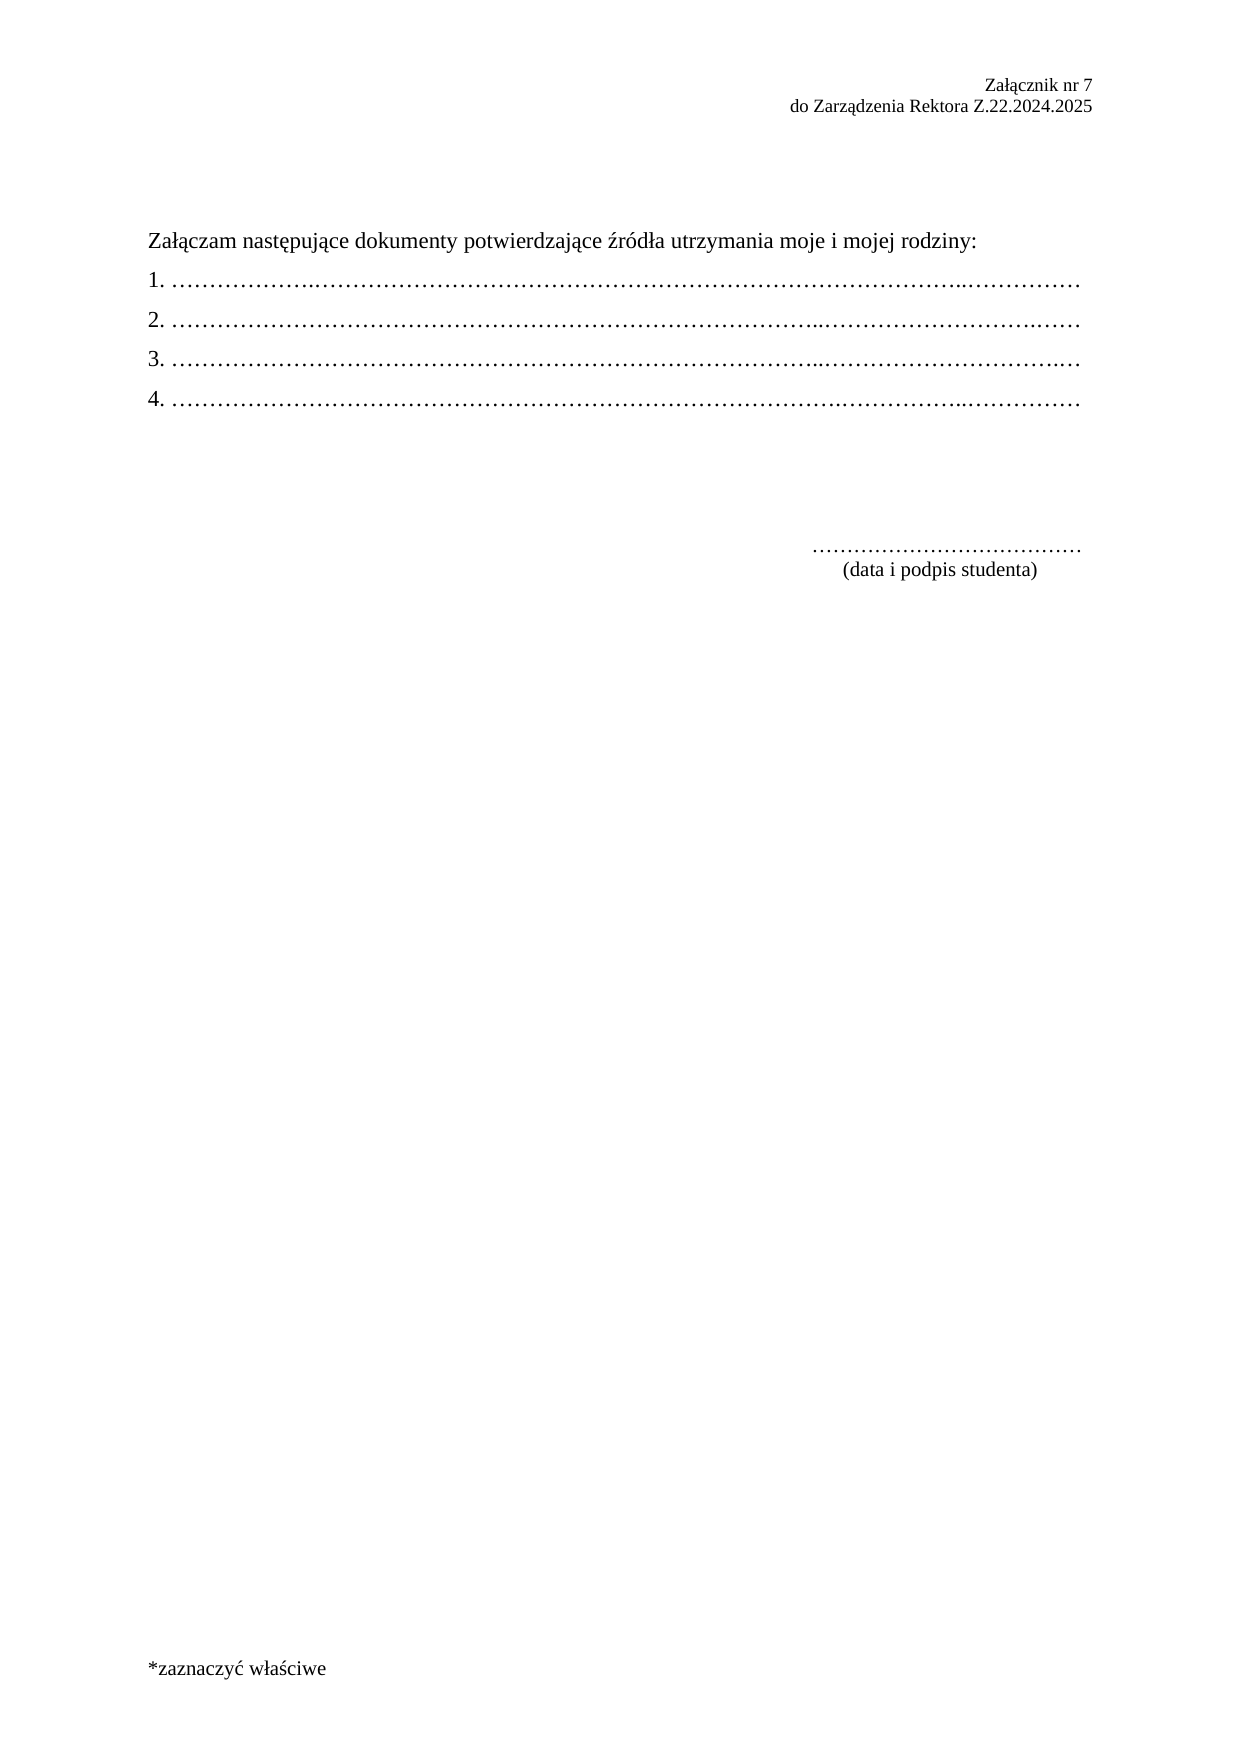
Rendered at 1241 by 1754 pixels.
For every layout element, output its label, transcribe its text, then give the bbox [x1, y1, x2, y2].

text (data i podpis studenta) [811, 557, 1093, 581]
text 3. …………………………………………………………………………..………………………….… [148, 346, 1093, 372]
text ………………………………… [811, 533, 1093, 557]
text 1. ……………….…………………………………………………………………………..…………… [148, 267, 1093, 293]
text 4. …………………………………………………………………………….……………..…………… [148, 385, 1093, 411]
text 2. …………………………………………………………………………..……………………….…… [148, 306, 1093, 332]
text Załączam następujące dokumenty potwierdzające źródła utrzymania moje i mojej rodziny: [148, 227, 1093, 253]
